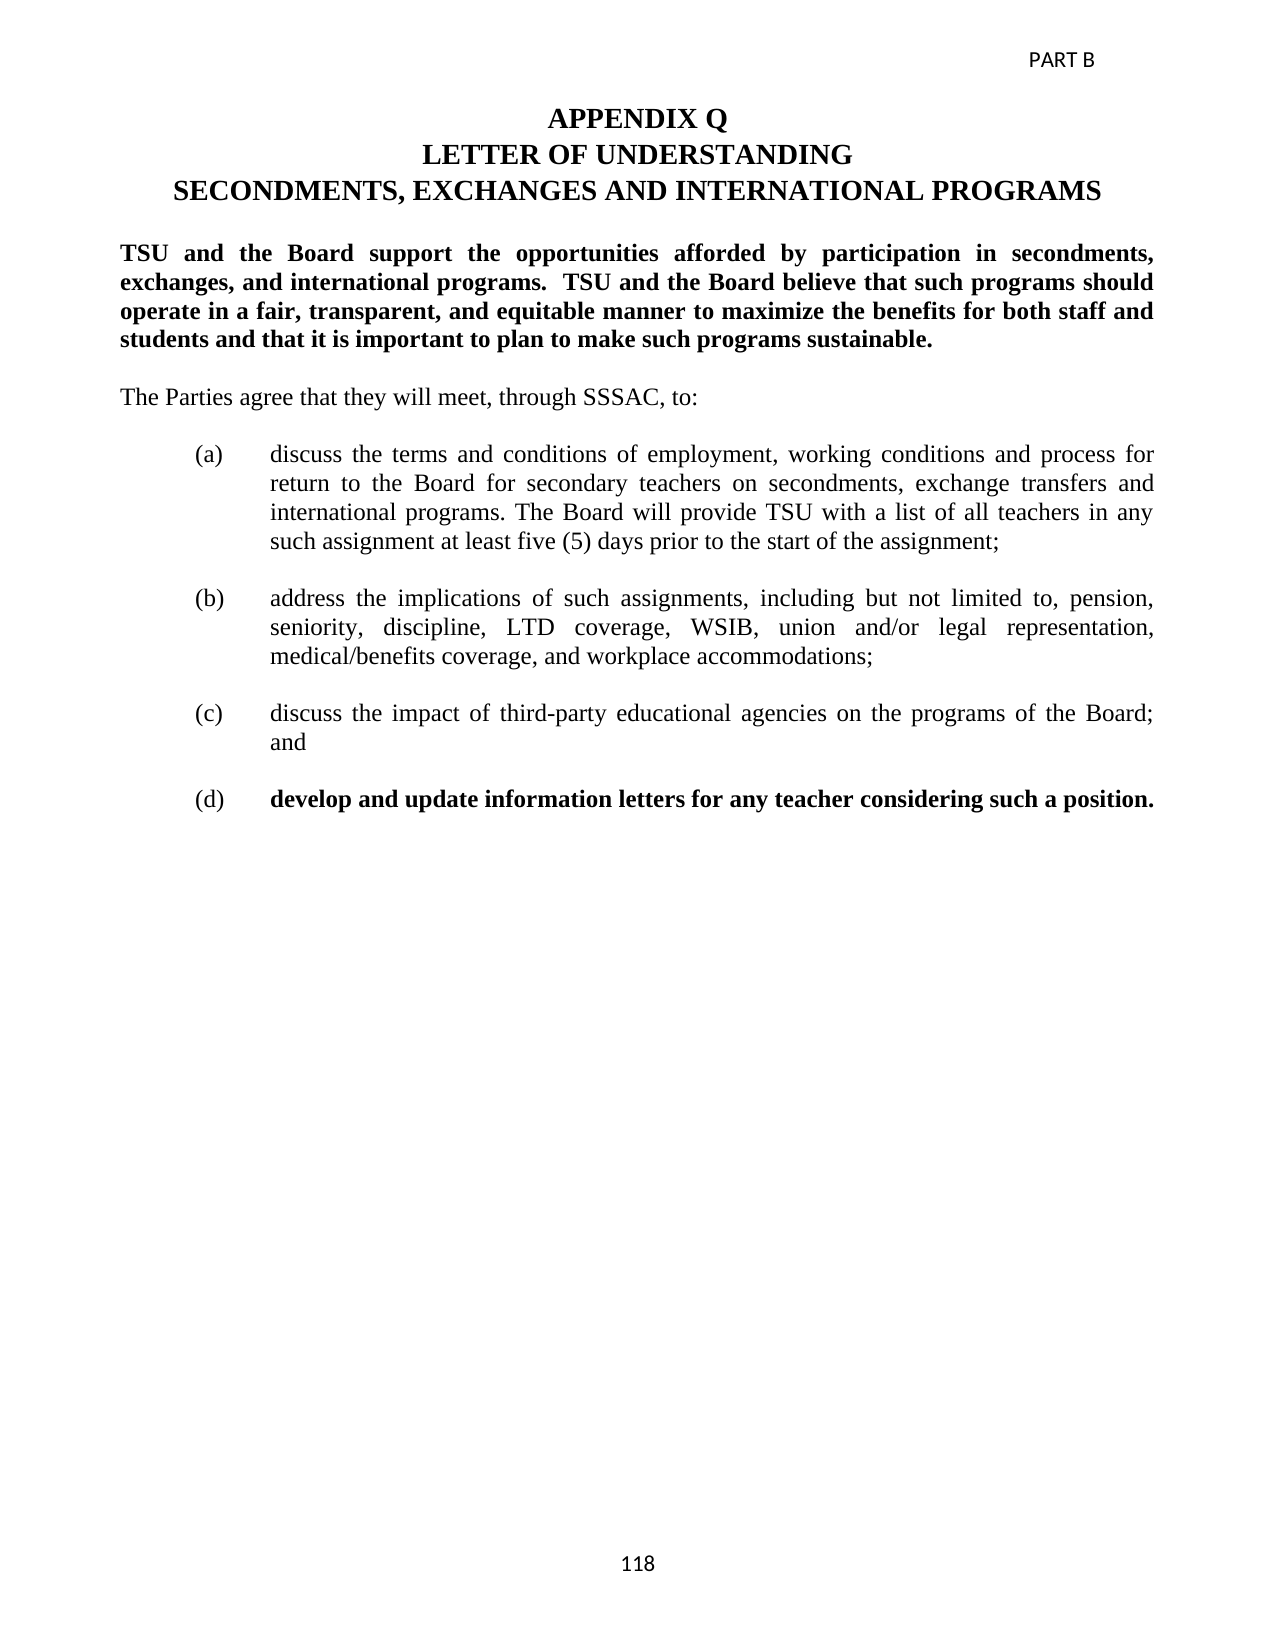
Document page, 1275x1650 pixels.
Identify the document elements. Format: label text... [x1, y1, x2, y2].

text (b) address the implications of such assignments, including but not limited to, pension, seniority, discipline, LTD coverage, WSIB, union and/or legal representation, medical/benefits coverage, and workplace accommodations; [195, 583, 1155, 669]
text APPENDIX Q [120, 101, 1155, 134]
text SECONDMENTS, EXCHANGES AND INTERNATIONAL PROGRAMS [120, 173, 1155, 207]
text (d) develop and update information letters for any teacher considering such a position. [195, 784, 1155, 813]
text (a) discuss the terms and conditions of employment, working conditions and process for return to the Board for secondary teachers on secondments, exchange transfers and international programs. The Board will provide TSU with a list of all teachers in any such assignment at least five (5) days prior to the start of the assignment; [195, 439, 1155, 554]
text LETTER OF UNDERSTANDING [120, 137, 1155, 171]
text TSU and the Board support the opportunities afforded by participation in secondments, exchanges, and international programs. TSU and the Board believe that such programs should operate in a fair, transparent, and equitable manner to maximize the benefits for both staff and students and that it is important to plan to make such programs sustainable. [120, 238, 1155, 353]
text (c) discuss the impact of third-party educational agencies on the programs of the Board; and [195, 698, 1155, 756]
text The Parties agree that they will meet, through SSSAC, to: [120, 382, 1155, 411]
